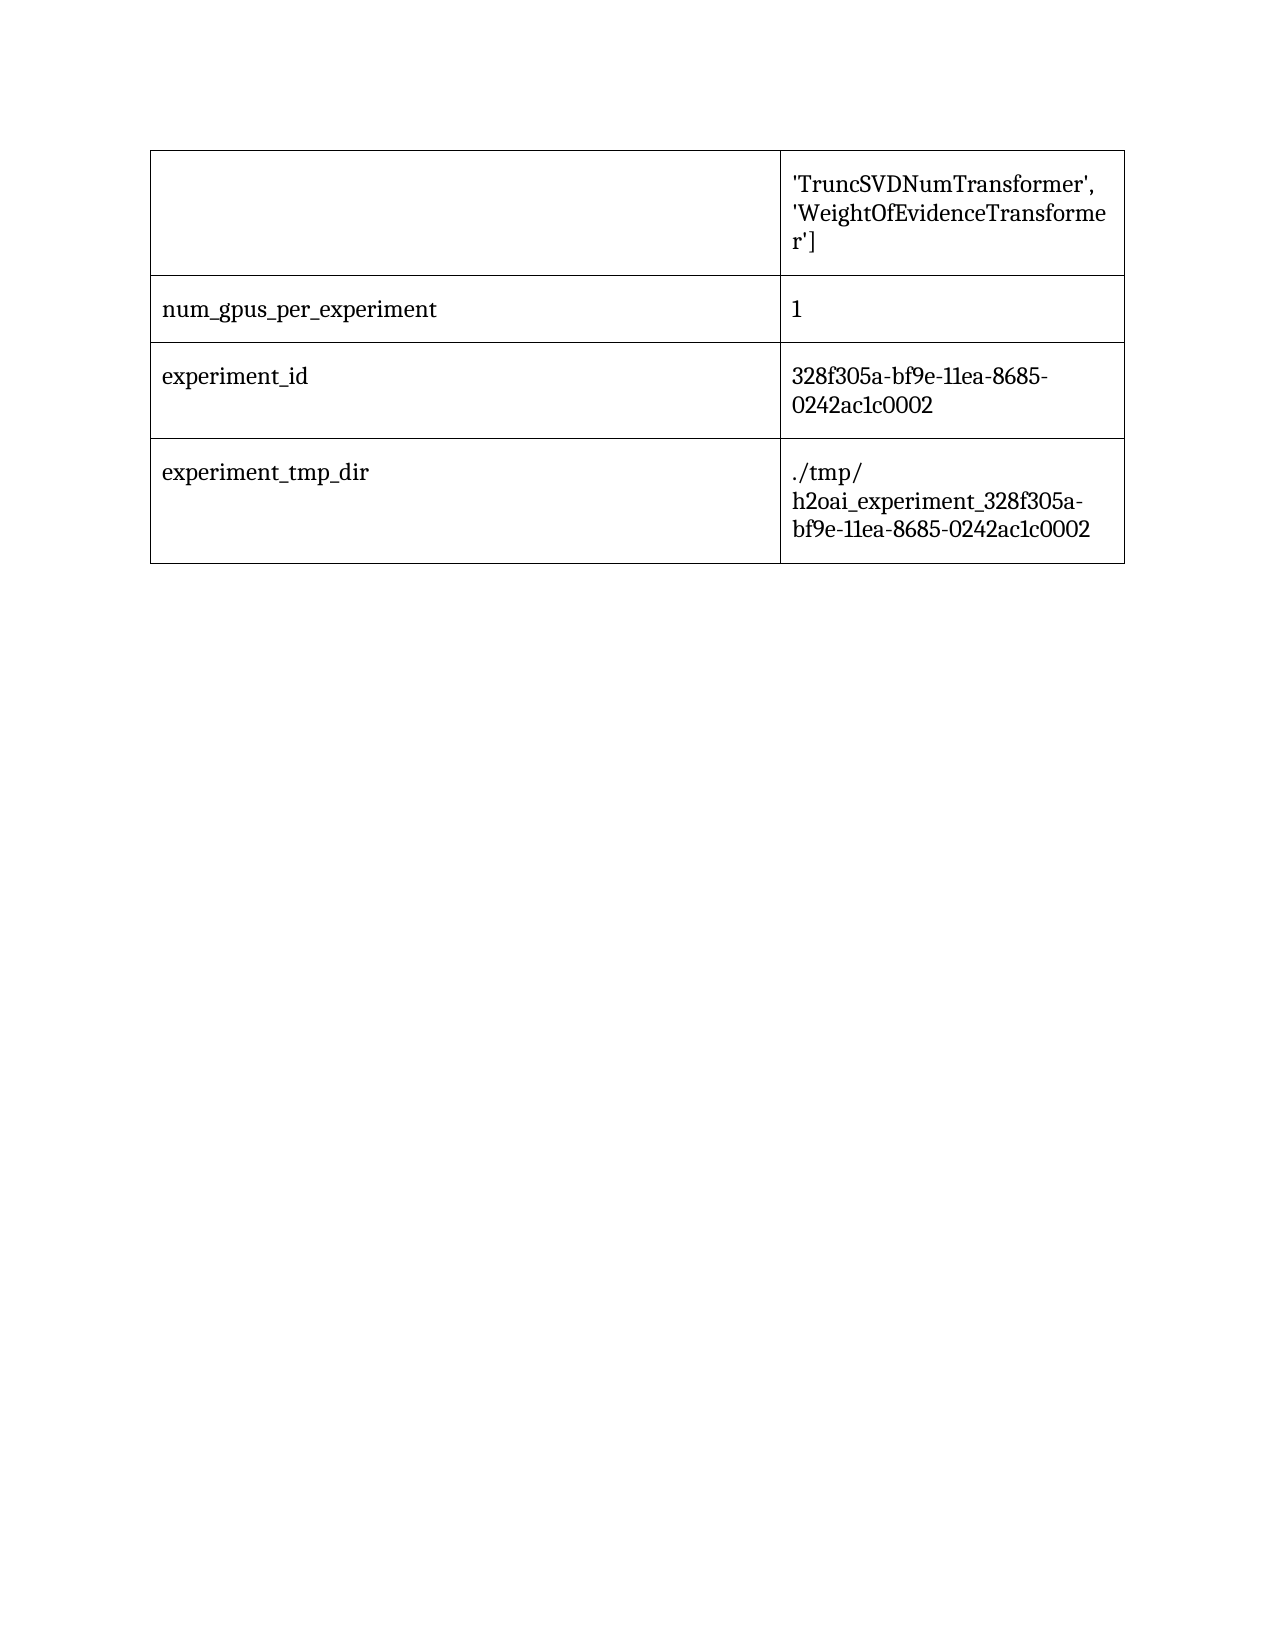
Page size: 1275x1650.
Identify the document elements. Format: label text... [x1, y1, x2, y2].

table_cell experiment_tmp_dir [151, 439, 780, 563]
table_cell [781, 151, 1124, 275]
table_cell ./tmp/h2oai_experiment_328f305a-bf9e-11ea-8685-0242ac1c0002 [781, 439, 1124, 563]
table_cell experiment_id [151, 343, 780, 438]
table_cell 328f305a-bf9e-11ea-8685-0242ac1c0002 [781, 343, 1124, 438]
table_cell 1 [781, 276, 1124, 342]
table_cell num_gpus_per_experiment [151, 276, 780, 342]
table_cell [151, 151, 780, 275]
